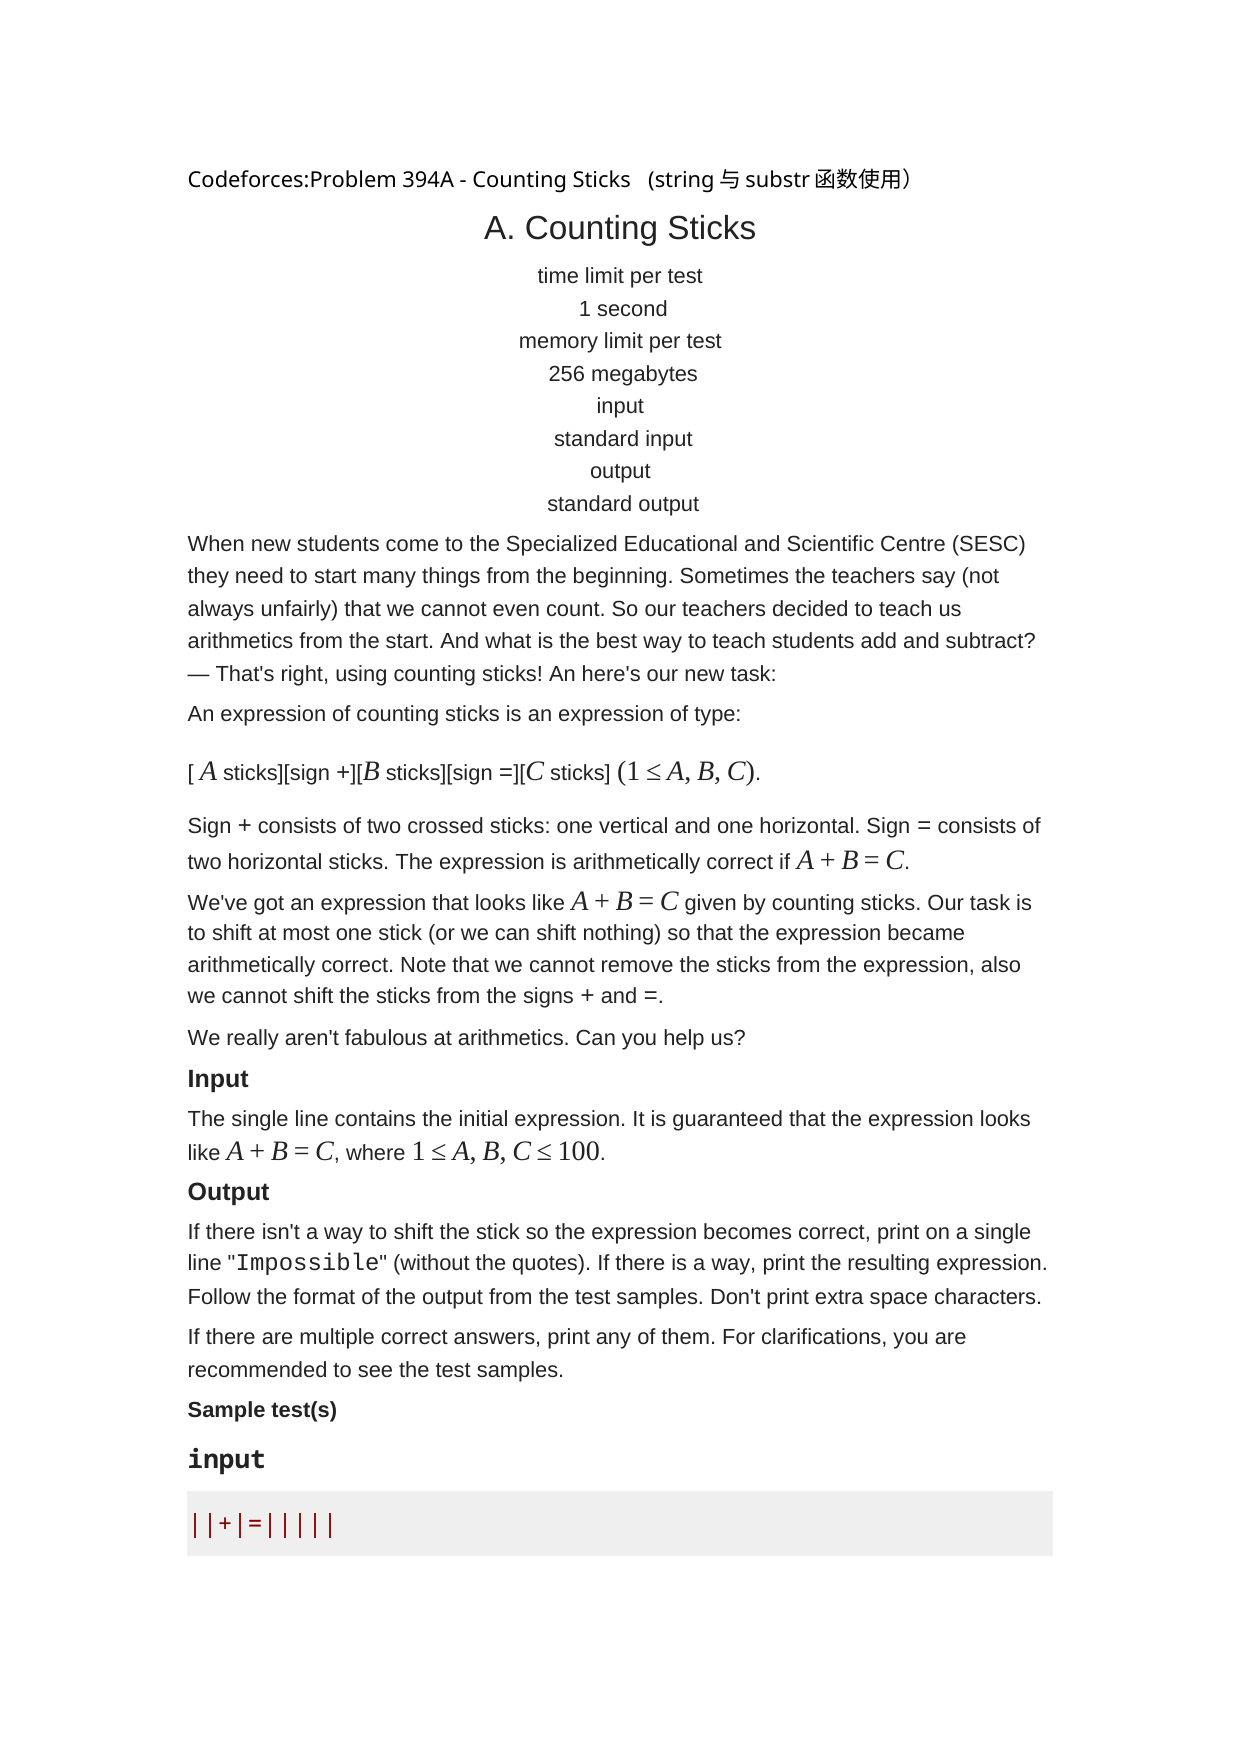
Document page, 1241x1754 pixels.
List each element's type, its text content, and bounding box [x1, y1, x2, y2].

text If there isn't a way to shift the stick so the expression becomes correct, print on a single line "Impossible" (without the quotes). If there is a way, print the resulting expression. Follow the format of the output from the test samples. Don't print extra space characters. [187, 1215, 1053, 1313]
text 1 second [187, 292, 1053, 324]
text standard output [187, 487, 1053, 519]
text input [187, 1426, 1053, 1491]
text time limit per test [187, 259, 1053, 292]
text ||+|=||||| [187, 1491, 1053, 1556]
text input [187, 389, 1053, 422]
text We've got an expression that looks like A + B = C given by counting sticks. Our task is to shift at most one stick (or we can shift nothing) so that the expression became arithmetically correct. Note that we cannot remove the sticks from the expression, also we cannot shift the sticks from the signs + and =. [187, 883, 1053, 1013]
text Codeforces:Problem 394A - Counting Sticks (string与substr函数使用） [187, 162, 1053, 194]
text Sign + consists of two crossed sticks: one vertical and one horizontal. Sign = consists of two horizontal sticks. The expression is arithmetically correct if A + B = C. [187, 811, 1053, 876]
text An expression of counting sticks is an expression of type: [187, 698, 1053, 730]
text A. Counting Sticks [187, 194, 1053, 259]
text memory limit per test [187, 324, 1053, 357]
text Output [187, 1175, 1053, 1207]
text Sample test(s) [187, 1393, 1053, 1426]
text When new students come to the Specialized Educational and Scientific Centre (SESC) they need to start many things from the beginning. Sometimes the teachers say (not always unfairly) that we cannot even count. So our teachers decided to teach us arithmetics from the start. And what is the best way to teach students add and subtract? — That's right, using counting sticks! An here's our new task: [187, 527, 1053, 690]
text [ A sticks][sign +][B sticks][sign =][C sticks] (1 ≤ A, B, C). [187, 738, 1053, 803]
text If there are multiple correct answers, print any of them. For clarifications, you are recommended to see the test samples. [187, 1320, 1053, 1385]
text The single line contains the initial expression. It is guaranteed that the expression looks like A + B = C, where 1 ≤ A, B, C ≤ 100. [187, 1102, 1053, 1167]
text output [187, 454, 1053, 487]
text We really aren't fabulous at arithmetics. Can you help us? [187, 1021, 1053, 1054]
text Input [187, 1062, 1053, 1094]
text standard input [187, 422, 1053, 454]
text 256 megabytes [187, 357, 1053, 389]
